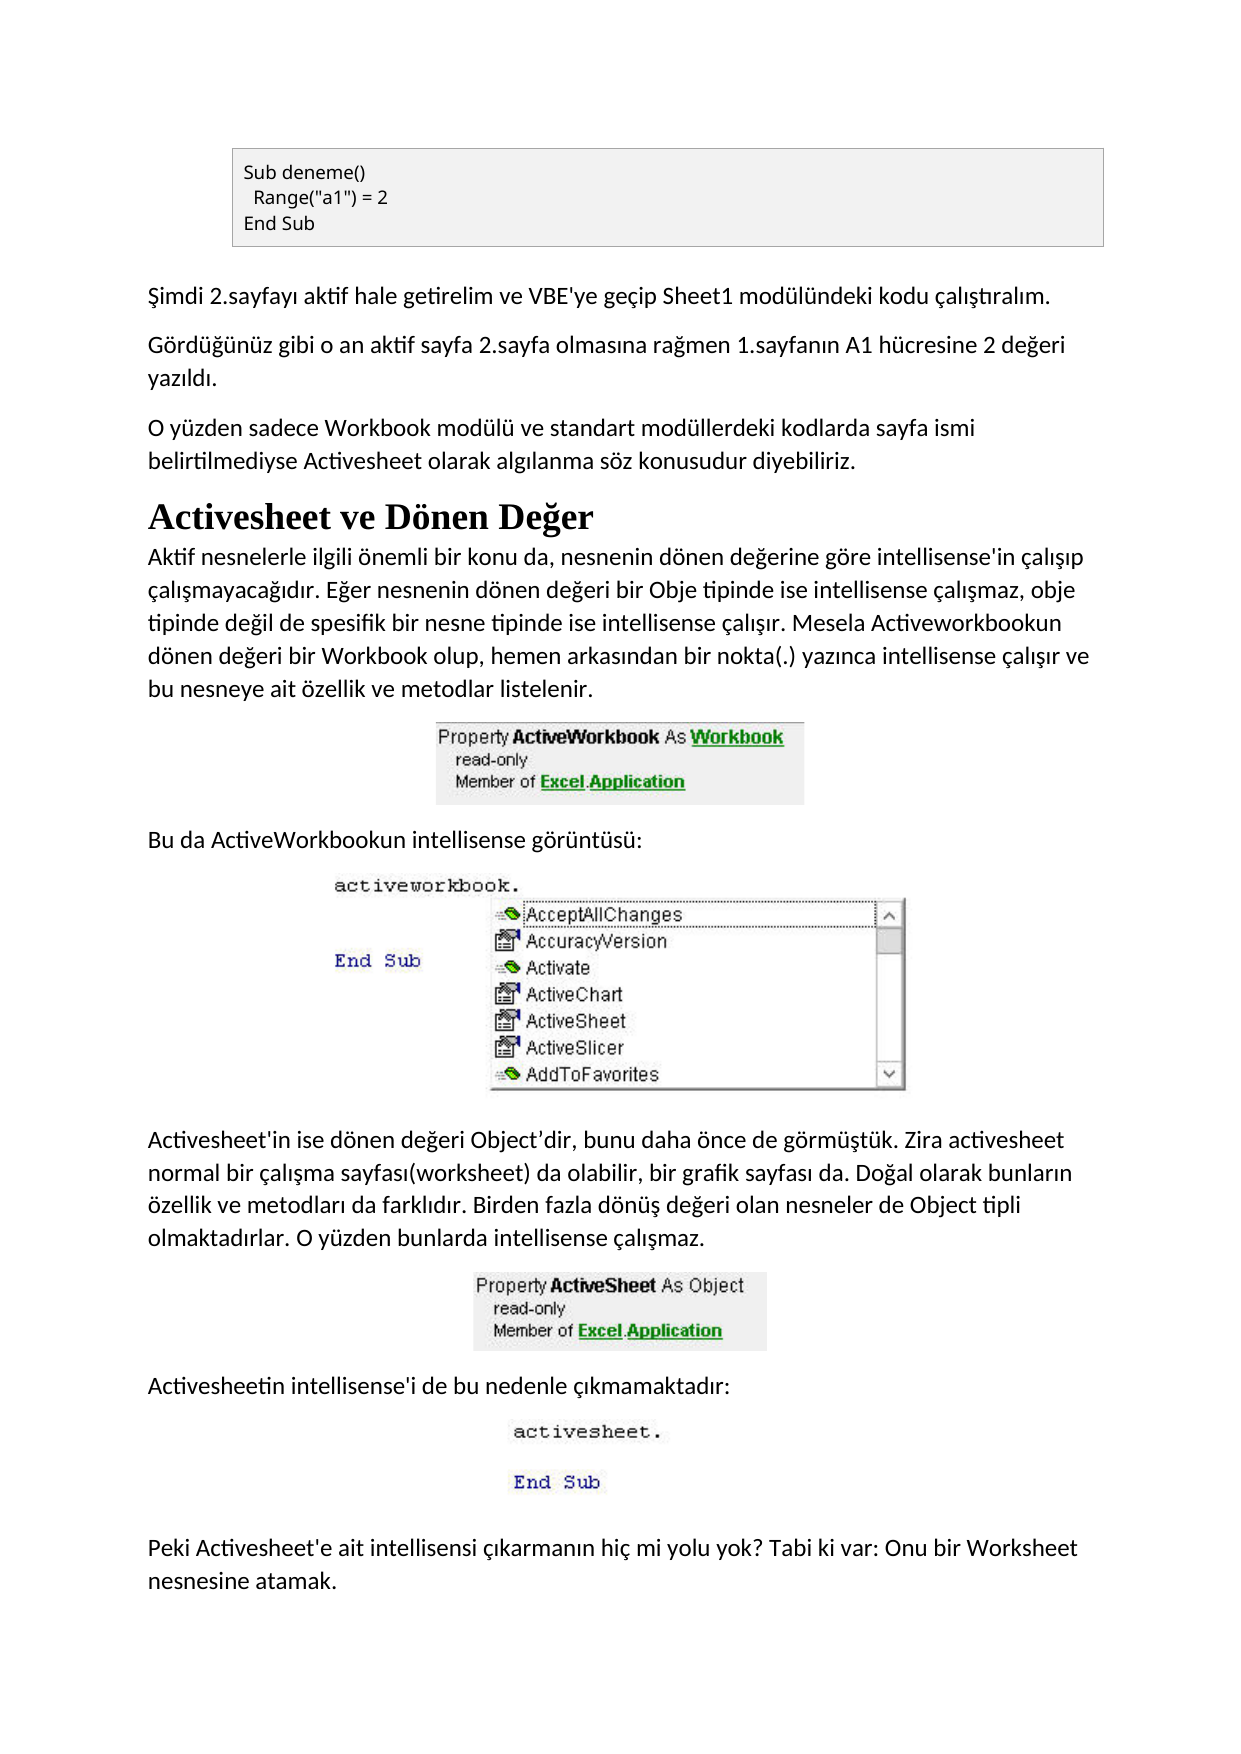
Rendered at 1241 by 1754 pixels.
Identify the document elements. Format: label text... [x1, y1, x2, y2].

picture [507, 1419, 733, 1514]
text O yüzden sadece Workbook modülü ve standart modüllerdeki kodlarda sayfa ismi belirtilmediyse Activesheet olarak algılanma söz konusudur diyebiliriz. [148, 412, 1093, 476]
text Sub deneme() [233, 149, 1103, 173]
picture [473, 1272, 767, 1351]
text End Sub [233, 199, 1103, 246]
text Activesheet'in ise dönen değeri Object’dir, bunu daha önce de görmüştük. Zira activesheet normal bir çalışma sayfası(worksheet) da olabilir, bir grafik sayfası da. Doğal olarak bunların özellik ve metodları da farklıdır. Birden fazla dönüş değeri olan nesneler de Object tipli olmaktadırlar. O yüzden bunlarda intellisense çalışmaz. [148, 1124, 1093, 1253]
subtitle Activesheet ve Dönen Değer [148, 494, 1093, 538]
picture [323, 873, 917, 1105]
text Bu da ActiveWorkbookun intellisense görüntüsü: [148, 824, 1093, 854]
text Range("a1") = 2 [233, 173, 1103, 199]
text Gördüğünüz gibi o an aktif sayfa 2.sayfa olmasına rağmen 1.sayfanın A1 hücresine 2 değeri yazıldı. [148, 329, 1093, 393]
text Activesheetin intellisense'i de bu nedenle çıkmamaktadır: [148, 1370, 1093, 1401]
text Peki Activesheet'e ait intellisensi çıkarmanın hiç mi yolu yok? Tabi ki var: Onu bir Worksheet nesnesine atamak. [148, 1532, 1093, 1596]
text Şimdi 2.sayfayı aktif hale getirelim ve VBE'ye geçip Sheet1 modülündeki kodu çalıştıralım. [148, 247, 1093, 311]
text Aktif nesnelerle ilgili önemli bir konu da, nesnenin dönen değerine göre intellisense'in çalışıp çalışmayacağıdır. Eğer nesnenin dönen değeri bir Obje tipinde ise intellisense çalışmaz, obje tipinde değil de spesifik bir nesne tipinde ise intellisense çalışır. Mesela Activeworkbookun dönen değeri bir Workbook olup, hemen arkasından bir nokta(.) yazınca intellisense çalışır ve bu nesneye ait özellik ve metodlar listelenir. [148, 541, 1093, 703]
picture [435, 722, 805, 805]
